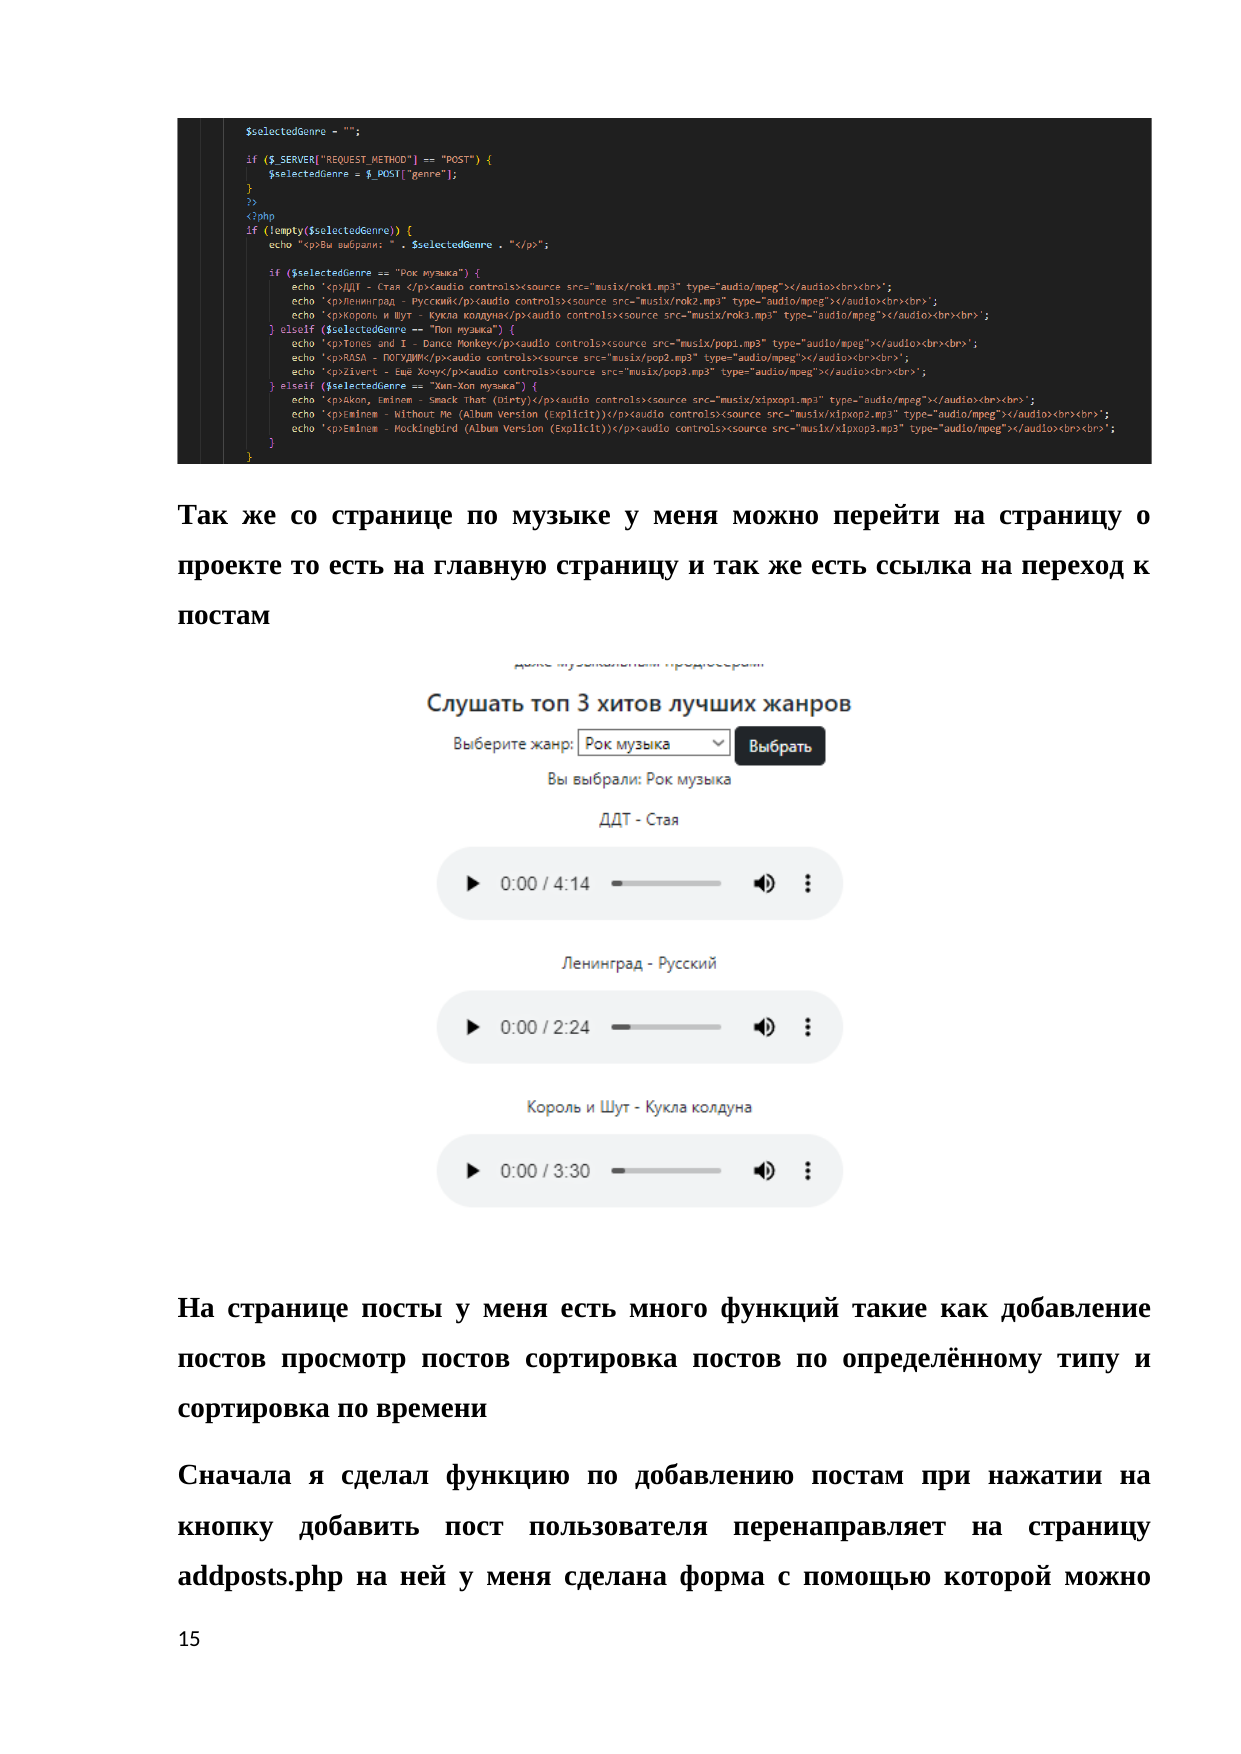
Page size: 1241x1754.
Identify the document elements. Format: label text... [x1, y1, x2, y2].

text Так же со странице по музыке у меня можно перейти на страницу о проекте то есть на главную страницу и так же есть ссылка на переход к постам [177, 497, 1152, 631]
text На странице посты у меня есть много функций такие как добавление постов просмотр постов сортировка постов по определённому типу и сортировка по времени [177, 1290, 1152, 1424]
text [177, 1457, 1152, 1591]
picture [177, 118, 1152, 464]
picture [177, 664, 1152, 1259]
